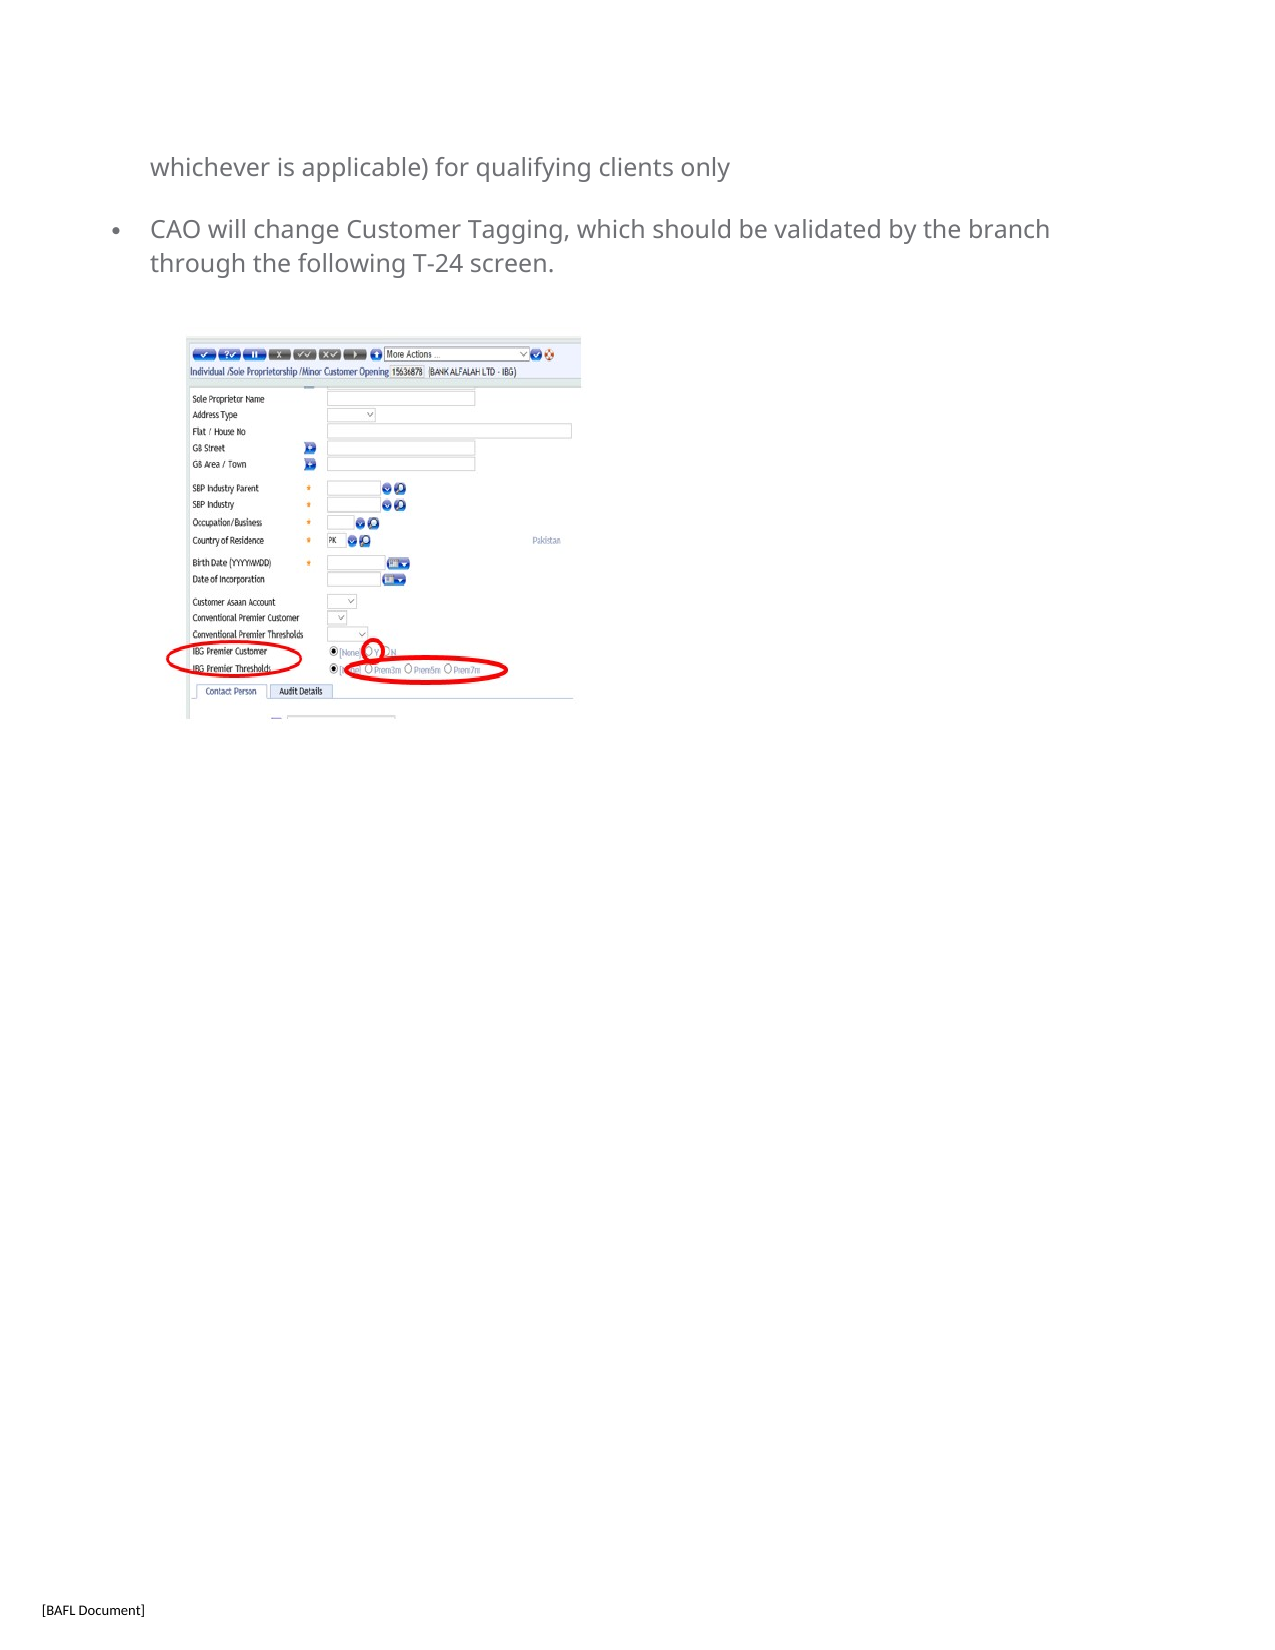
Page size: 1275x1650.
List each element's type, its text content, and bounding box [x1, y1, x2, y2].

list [112, 150, 1125, 212]
list CAO will change Customer Tagging, which should be validated by the branch through the following T-24 screen. [112, 212, 1125, 280]
picture [150, 309, 620, 743]
